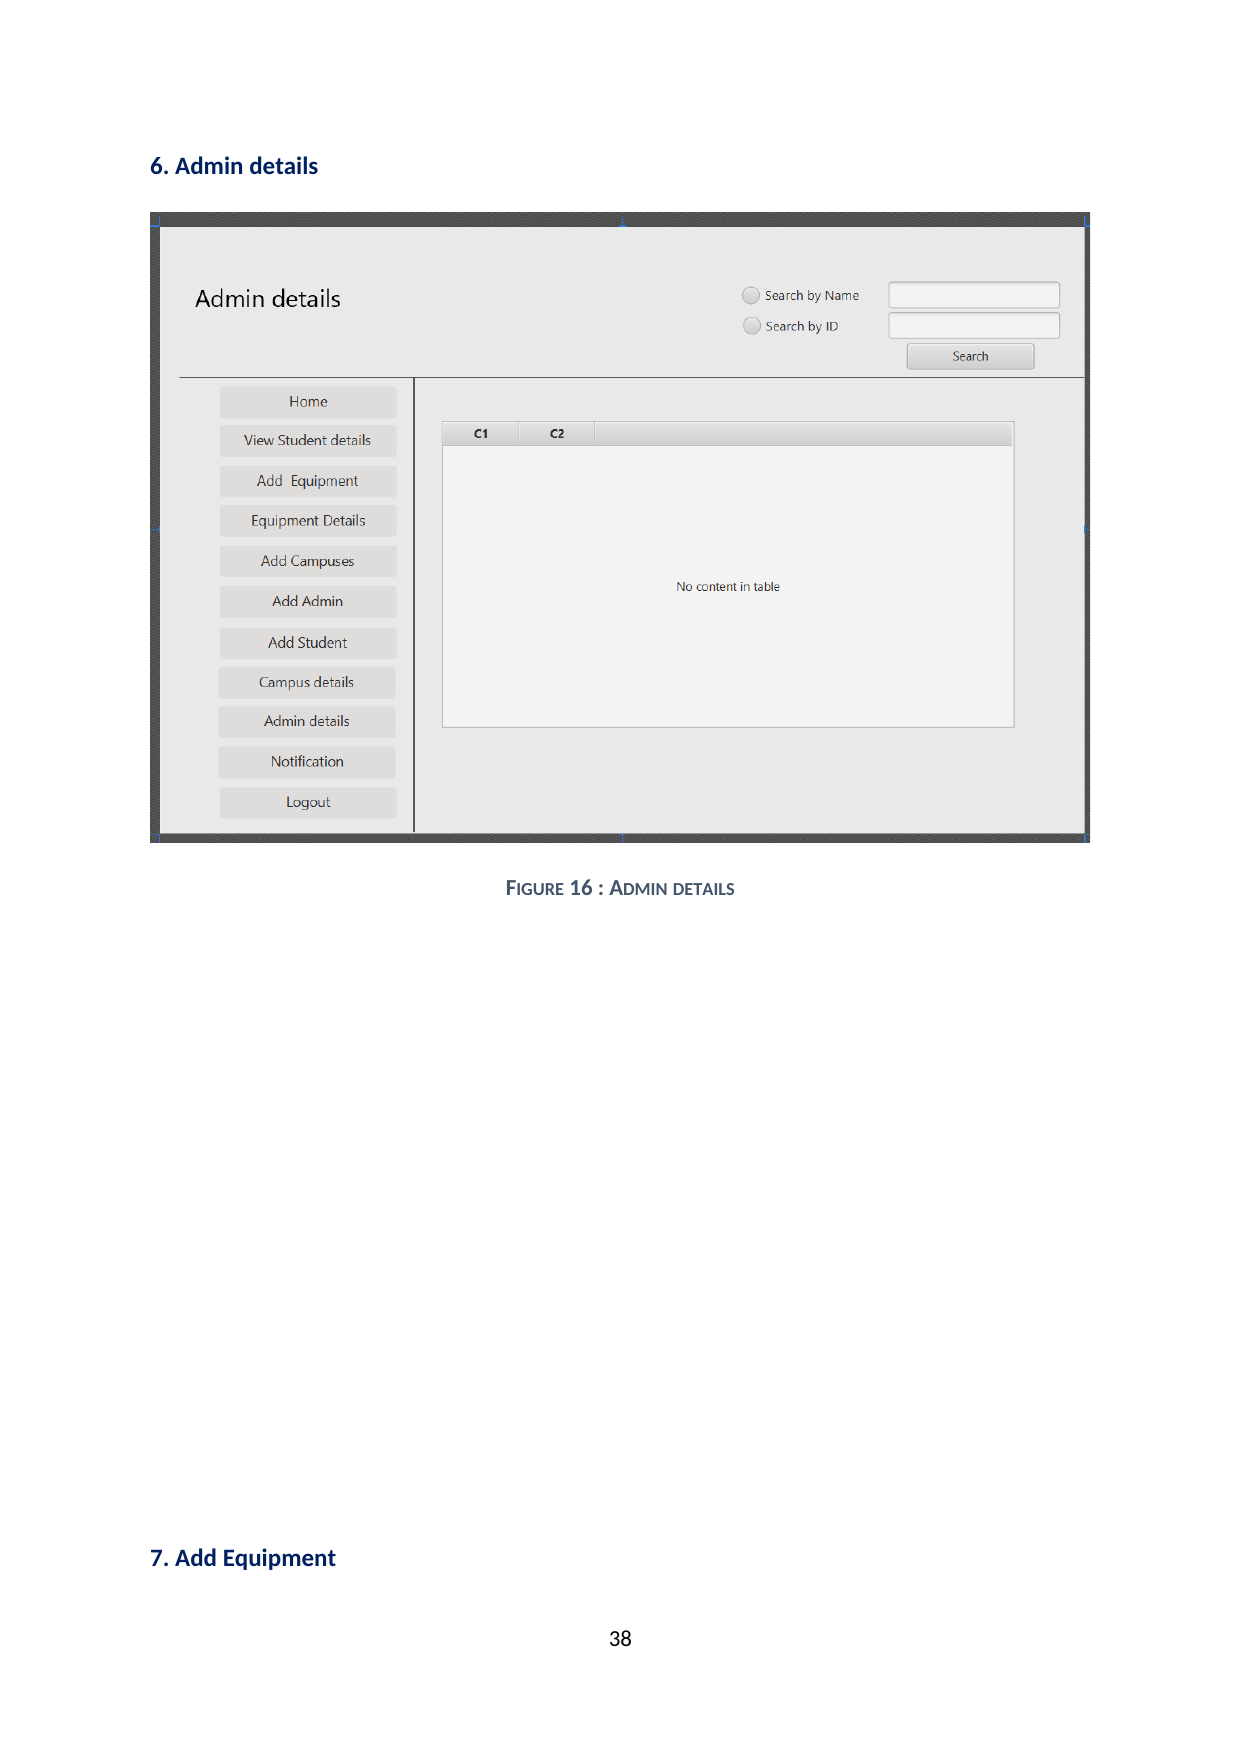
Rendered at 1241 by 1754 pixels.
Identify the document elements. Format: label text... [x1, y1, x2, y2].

picture [150, 212, 1091, 843]
text 6. Admin details [150, 150, 1090, 181]
text 7. Add Equipment [150, 1542, 1090, 1572]
